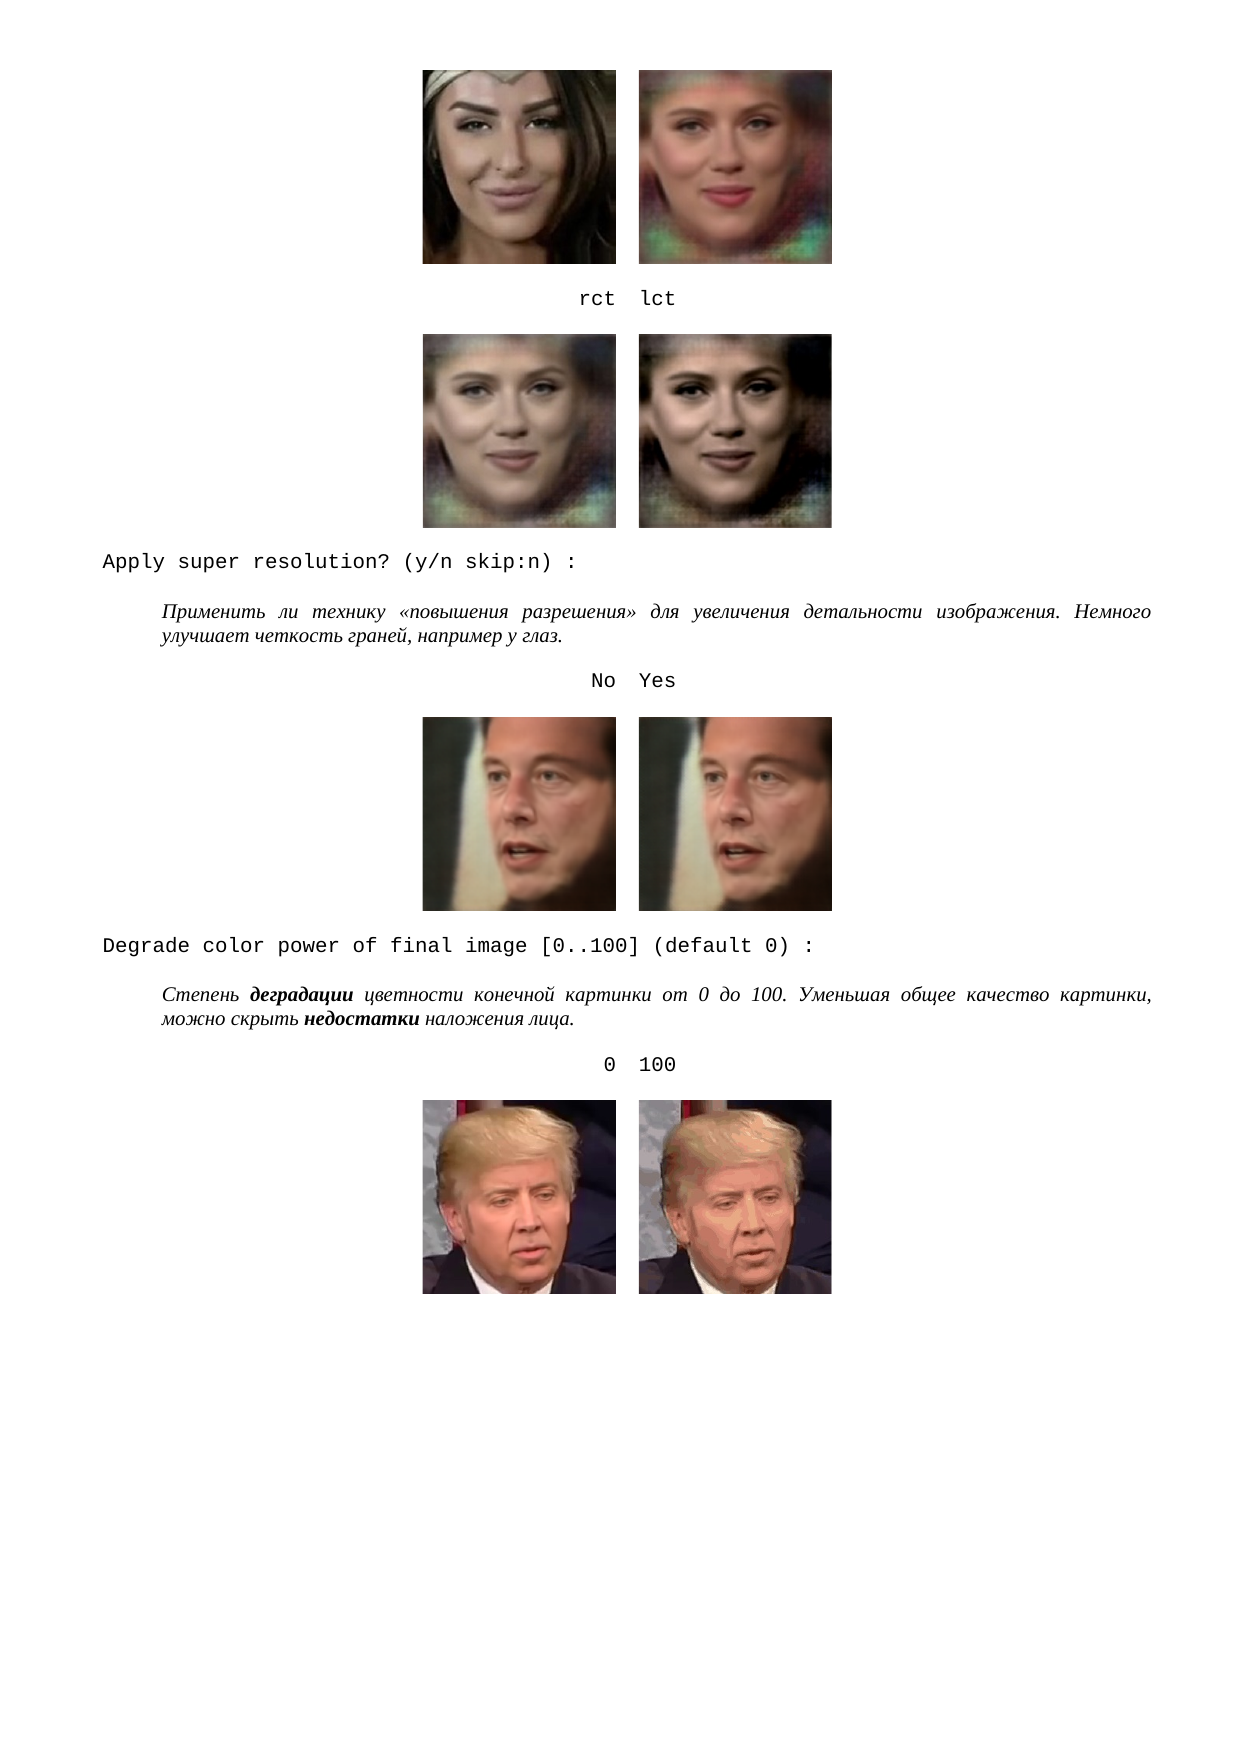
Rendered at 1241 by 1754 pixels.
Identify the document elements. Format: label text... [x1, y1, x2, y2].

table_cell [628, 323, 1164, 539]
picture [422, 70, 616, 264]
table_cell rct [91, 276, 627, 323]
table_cell No [91, 659, 627, 706]
picture [422, 1100, 616, 1294]
table_cell [91, 1089, 627, 1306]
picture [638, 1100, 832, 1294]
table_cell lct [628, 276, 1164, 323]
picture [638, 70, 832, 264]
table_cell Yes [628, 659, 1164, 706]
table_cell 100 [628, 1042, 1164, 1089]
table_cell [91, 323, 627, 539]
table_cell [628, 706, 1164, 923]
table_cell [91, 59, 627, 276]
picture [638, 334, 832, 528]
picture [422, 717, 616, 911]
table_cell 0 [91, 1042, 627, 1089]
table_cell [91, 706, 627, 923]
table_cell [628, 1089, 1164, 1306]
table_cell [628, 59, 1164, 276]
picture [638, 717, 832, 911]
picture [422, 334, 616, 528]
table_cell Degrade color power of final image [0..100] (default 0) : Степень деградации цветности конечной картинки от 0 до 100. Уменьшая общее качество картинки, можно скрыть недостатки наложения лица. [91, 923, 1164, 1042]
table_cell Apply super resolution? (y/n skip:n) : Применить ли технику «повышения разрешения» для увеличения детальности изображения. Немного улучшает четкость граней, например у глаз. [91, 540, 1164, 658]
